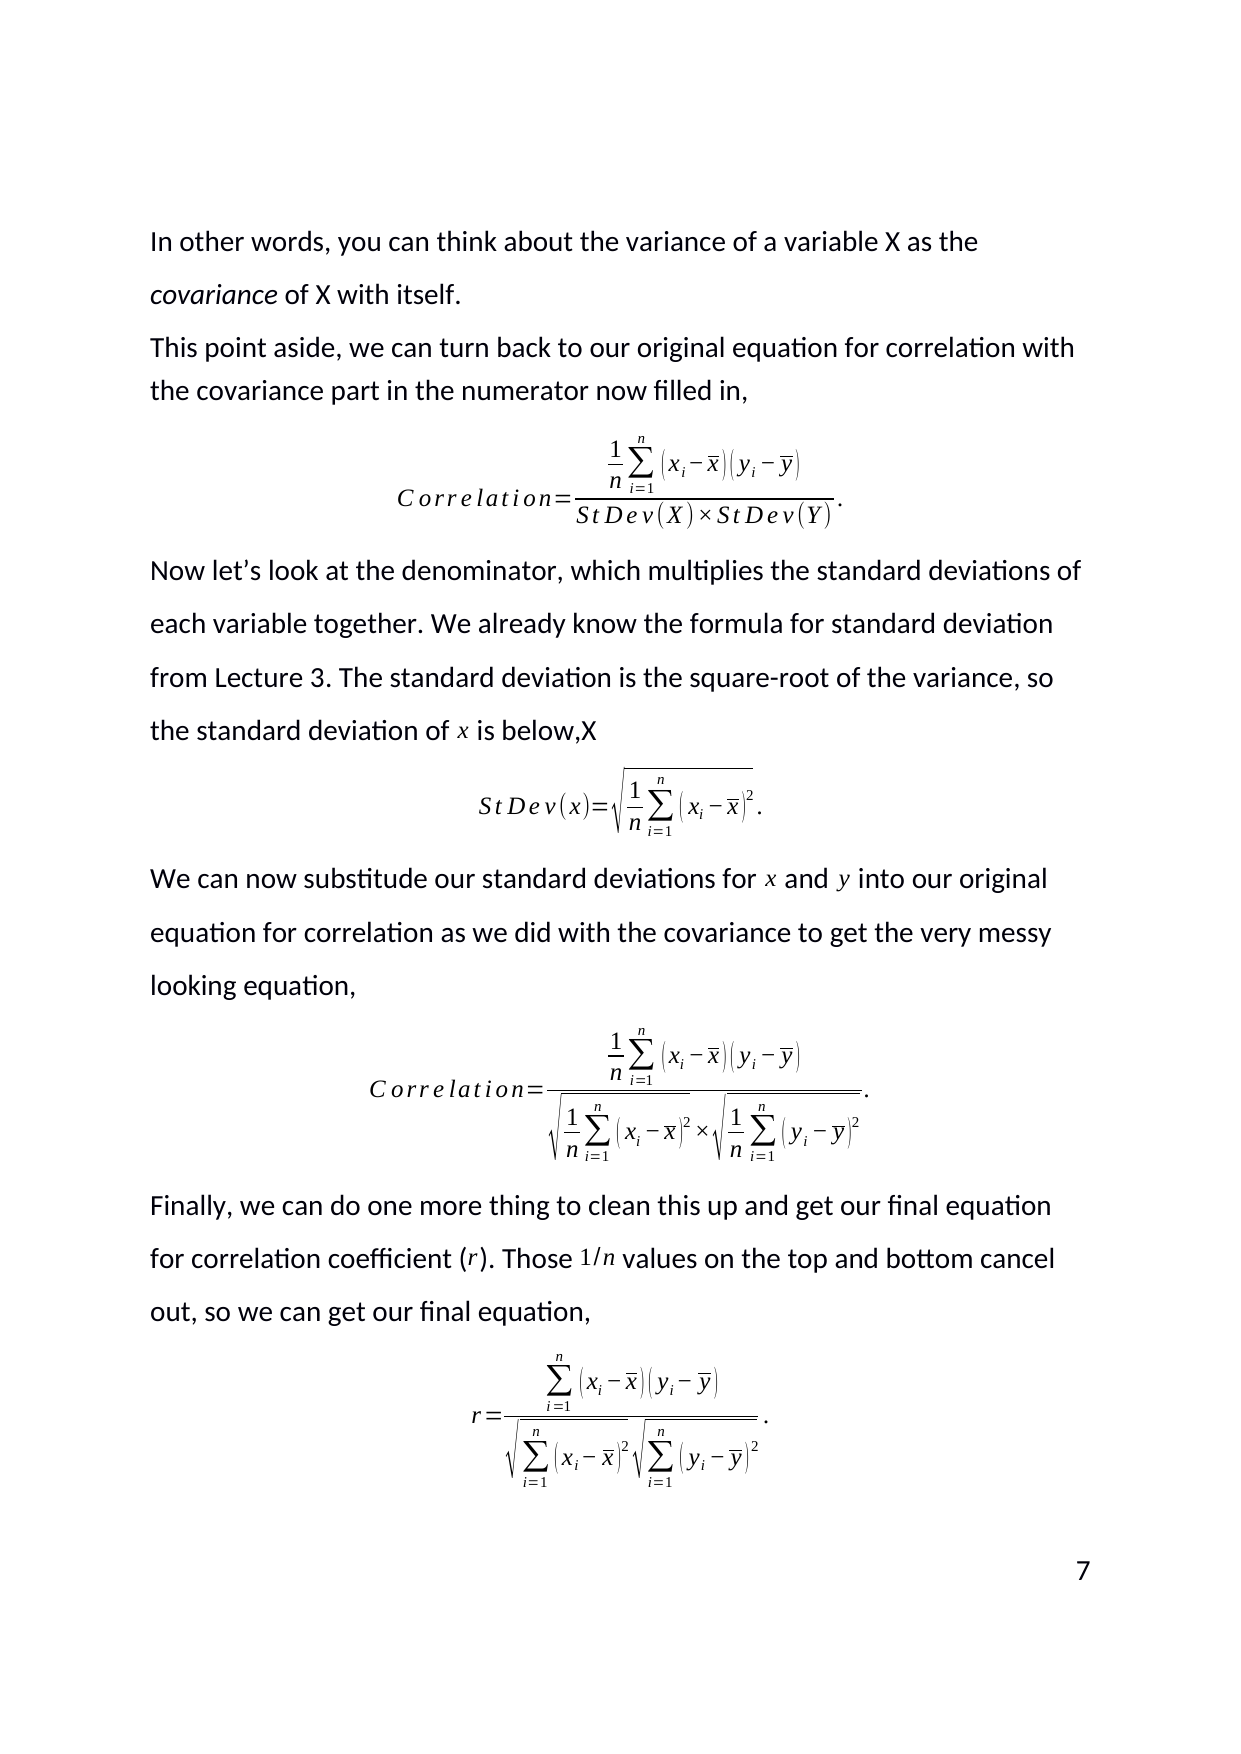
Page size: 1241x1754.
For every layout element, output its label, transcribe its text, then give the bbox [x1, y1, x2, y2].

text This point aside, we can turn back to our original equation for correlation with the covariance part in the numerator now filled in, [150, 329, 1090, 408]
